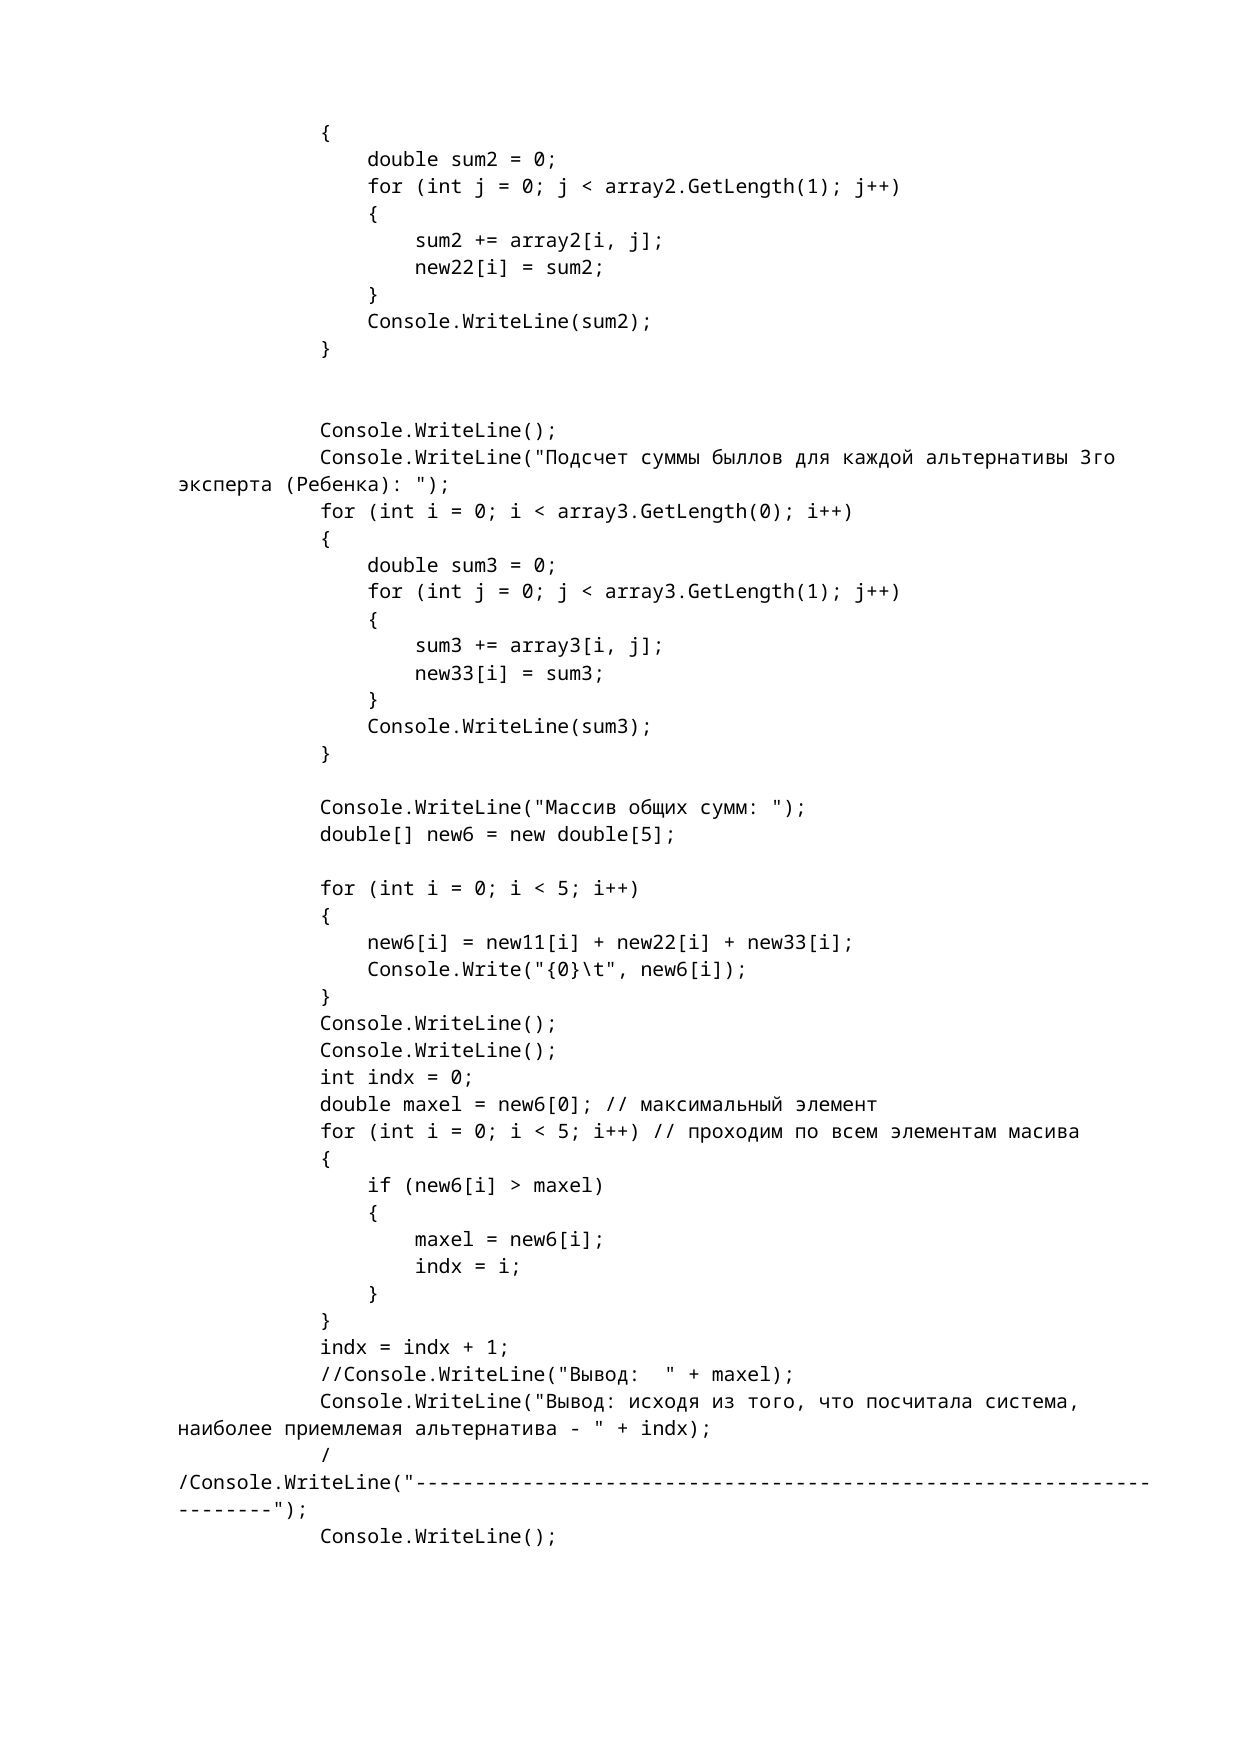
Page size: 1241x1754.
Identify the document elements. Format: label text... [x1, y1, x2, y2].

text { [177, 118, 1152, 145]
text Console.WriteLine("Вывод: исходя из того, что посчитала система, наиболее приемлемая альтернатива - " + indx); [177, 1387, 1152, 1441]
text } [177, 1279, 1152, 1306]
text new22[i] = sum2; [177, 253, 1152, 280]
text } [177, 686, 1152, 713]
text double sum2 = 0; [177, 145, 1152, 172]
text { [177, 199, 1152, 226]
text indx = indx + 1; [177, 1333, 1152, 1360]
text new33[i] = sum3; [177, 659, 1152, 686]
text for (int i = 0; i < 5; i++) [177, 874, 1152, 902]
text } [177, 1306, 1152, 1333]
text { [177, 1198, 1152, 1225]
text Console.WriteLine(); [177, 1522, 1152, 1549]
text { [177, 902, 1152, 928]
text int indx = 0; [177, 1063, 1152, 1090]
text sum2 += array2[i, j]; [177, 226, 1152, 253]
text double sum3 = 0; [177, 551, 1152, 578]
text { [177, 524, 1152, 551]
text for (int j = 0; j < array2.GetLength(1); j++) [177, 172, 1152, 199]
text Console.WriteLine(); [177, 416, 1152, 443]
text } [177, 334, 1152, 361]
text Console.WriteLine("Подсчет суммы быллов для каждой альтернативы 3го эксперта (Ребенка): "); [177, 443, 1152, 497]
text new6[i] = new11[i] + new22[i] + new33[i]; [177, 928, 1152, 956]
text Console.WriteLine(sum2); [177, 307, 1152, 334]
text for (int i = 0; i < array3.GetLength(0); i++) [177, 497, 1152, 524]
text Console.WriteLine("Массив общих сумм: "); [177, 794, 1152, 821]
text double maxel = new6[0]; // максимальный элемент [177, 1090, 1152, 1117]
text Console.WriteLine(); [177, 1009, 1152, 1036]
text double[] new6 = new double[5]; [177, 821, 1152, 848]
text { [177, 1144, 1152, 1171]
text Console.WriteLine(); [177, 1036, 1152, 1063]
text Console.Write("{0}\t", new6[i]); [177, 956, 1152, 982]
text for (int i = 0; i < 5; i++) // проходим по всем элементам масива [177, 1117, 1152, 1144]
text } [177, 740, 1152, 767]
text sum3 += array3[i, j]; [177, 632, 1152, 659]
text Console.WriteLine(sum3); [177, 713, 1152, 740]
text { [177, 605, 1152, 632]
text } [177, 982, 1152, 1009]
text if (new6[i] > maxel) [177, 1171, 1152, 1198]
text //Console.WriteLine("----------------------------------------------------------------------"); [177, 1441, 1152, 1522]
text for (int j = 0; j < array3.GetLength(1); j++) [177, 578, 1152, 605]
text } [177, 280, 1152, 307]
text maxel = new6[i]; [177, 1225, 1152, 1252]
text indx = i; [177, 1252, 1152, 1279]
text //Console.WriteLine("Вывод: " + maxel); [177, 1360, 1152, 1387]
